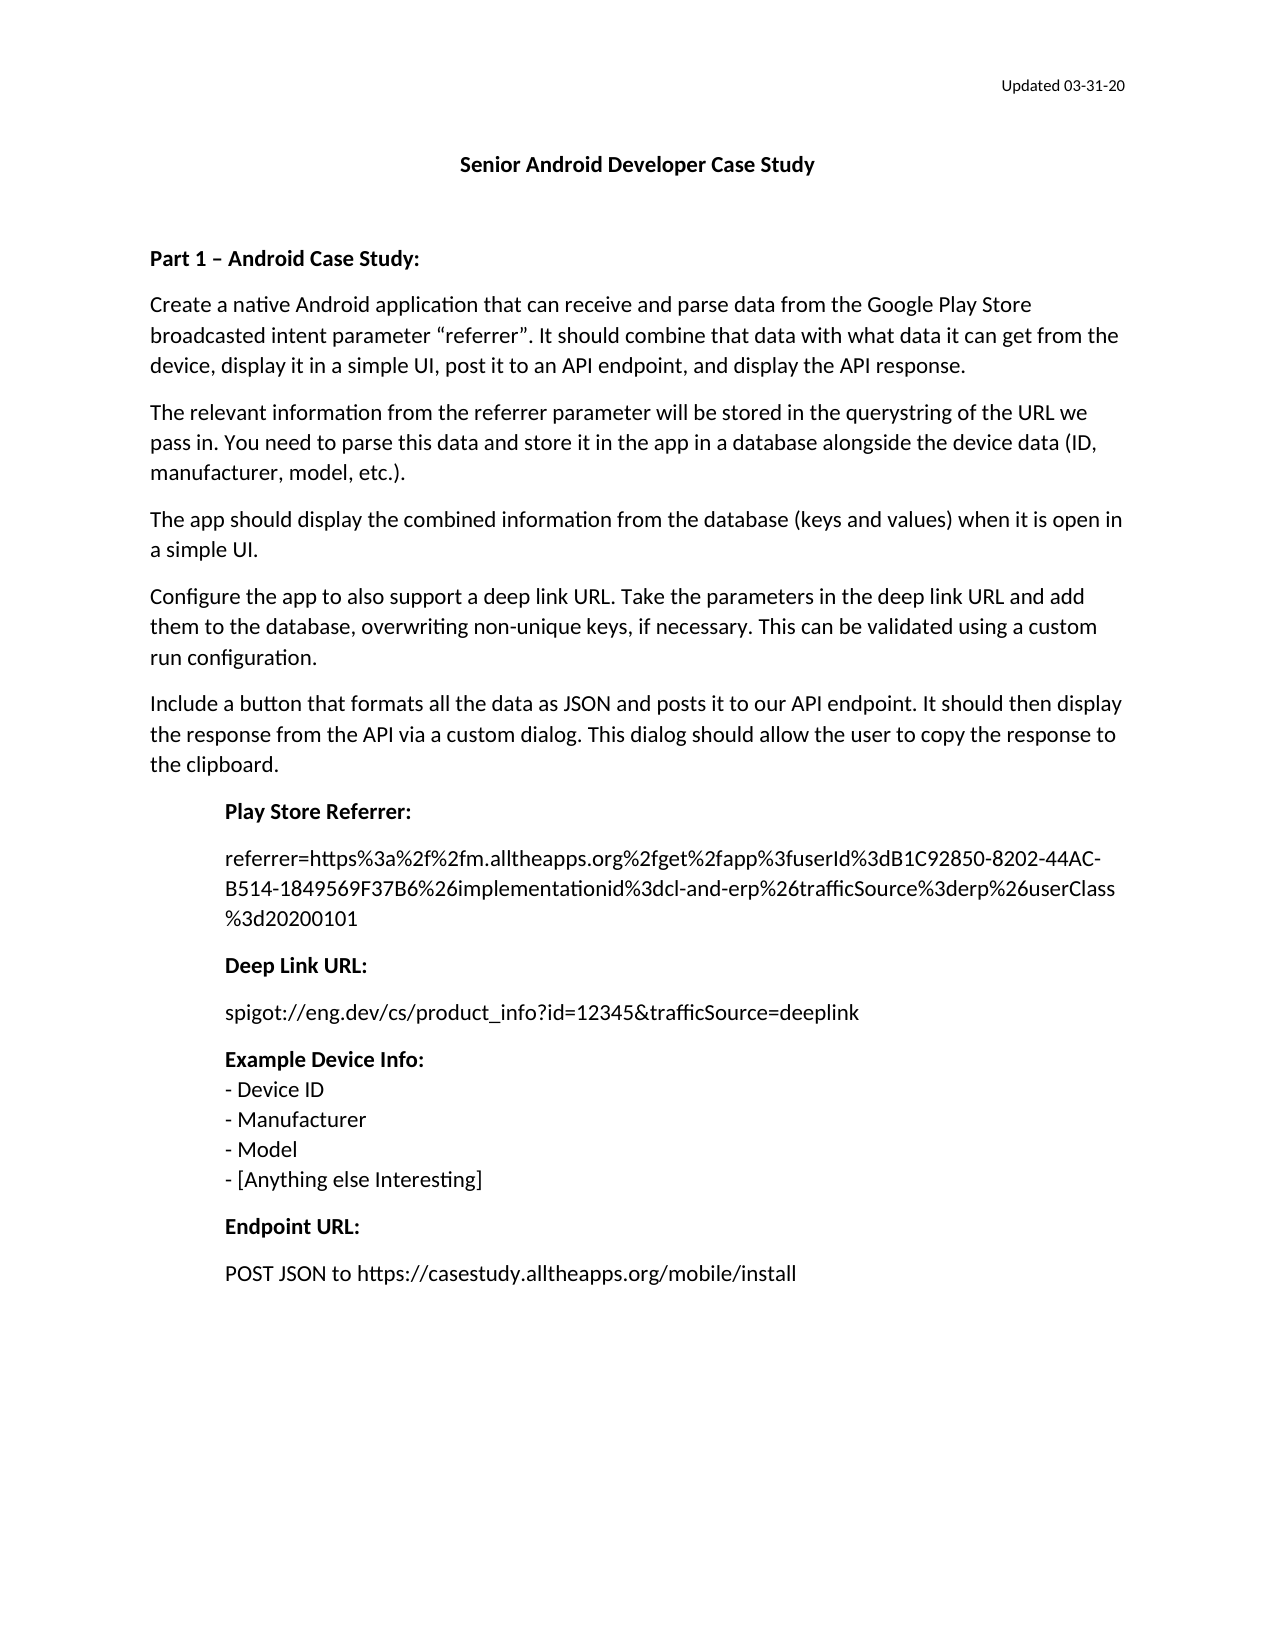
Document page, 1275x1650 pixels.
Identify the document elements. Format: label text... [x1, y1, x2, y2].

text Deep Link URL: [225, 951, 1125, 979]
text Play Store Referrer: [225, 797, 1125, 825]
text POST JSON to https://casestudy.alltheapps.org/mobile/install [225, 1259, 1125, 1287]
text Endpoint URL: [225, 1212, 1125, 1241]
text Senior Android Developer Case Study [150, 150, 1125, 178]
text The relevant information from the referrer parameter will be stored in the querystring of the URL we pass in. You need to parse this data and store it in the app in a database alongside the device data (ID, manufacturer, model, etc.). [150, 398, 1125, 486]
text Configure the app to also support a deep link URL. Take the parameters in the deep link URL and add them to the database, overwriting non-unique keys, if necessary. This can be validated using a custom run configuration. [150, 582, 1125, 671]
text Part 1 – Android Case Study: [150, 244, 1125, 272]
text Example Device Info: - Device ID - Manufacturer - Model - [Anything else Interesting] [225, 1045, 1125, 1194]
text spigot://eng.dev/cs/product_info?id=12345&trafficSource=deeplink [225, 998, 1125, 1026]
text Include a button that formats all the data as JSON and posts it to our API endpoint. It should then display the response from the API via a custom dialog. This dialog should allow the user to copy the response to the clipboard. [150, 689, 1125, 778]
text Create a native Android application that can receive and parse data from the Google Play Store broadcasted intent parameter “referrer”. It should combine that data with what data it can get from the device, display it in a simple UI, post it to an API endpoint, and display the API response. [150, 291, 1125, 379]
text The app should display the combined information from the database (keys and values) when it is open in a simple UI. [150, 505, 1125, 563]
text referrer=https%3a%2f%2fm.alltheapps.org%2fget%2fapp%3fuserId%3dB1C92850-8202-44AC-B514-1849569F37B6%26implementationid%3dcl-and-erp%26trafficSource%3derp%26userClass%3d20200101 [225, 844, 1125, 932]
